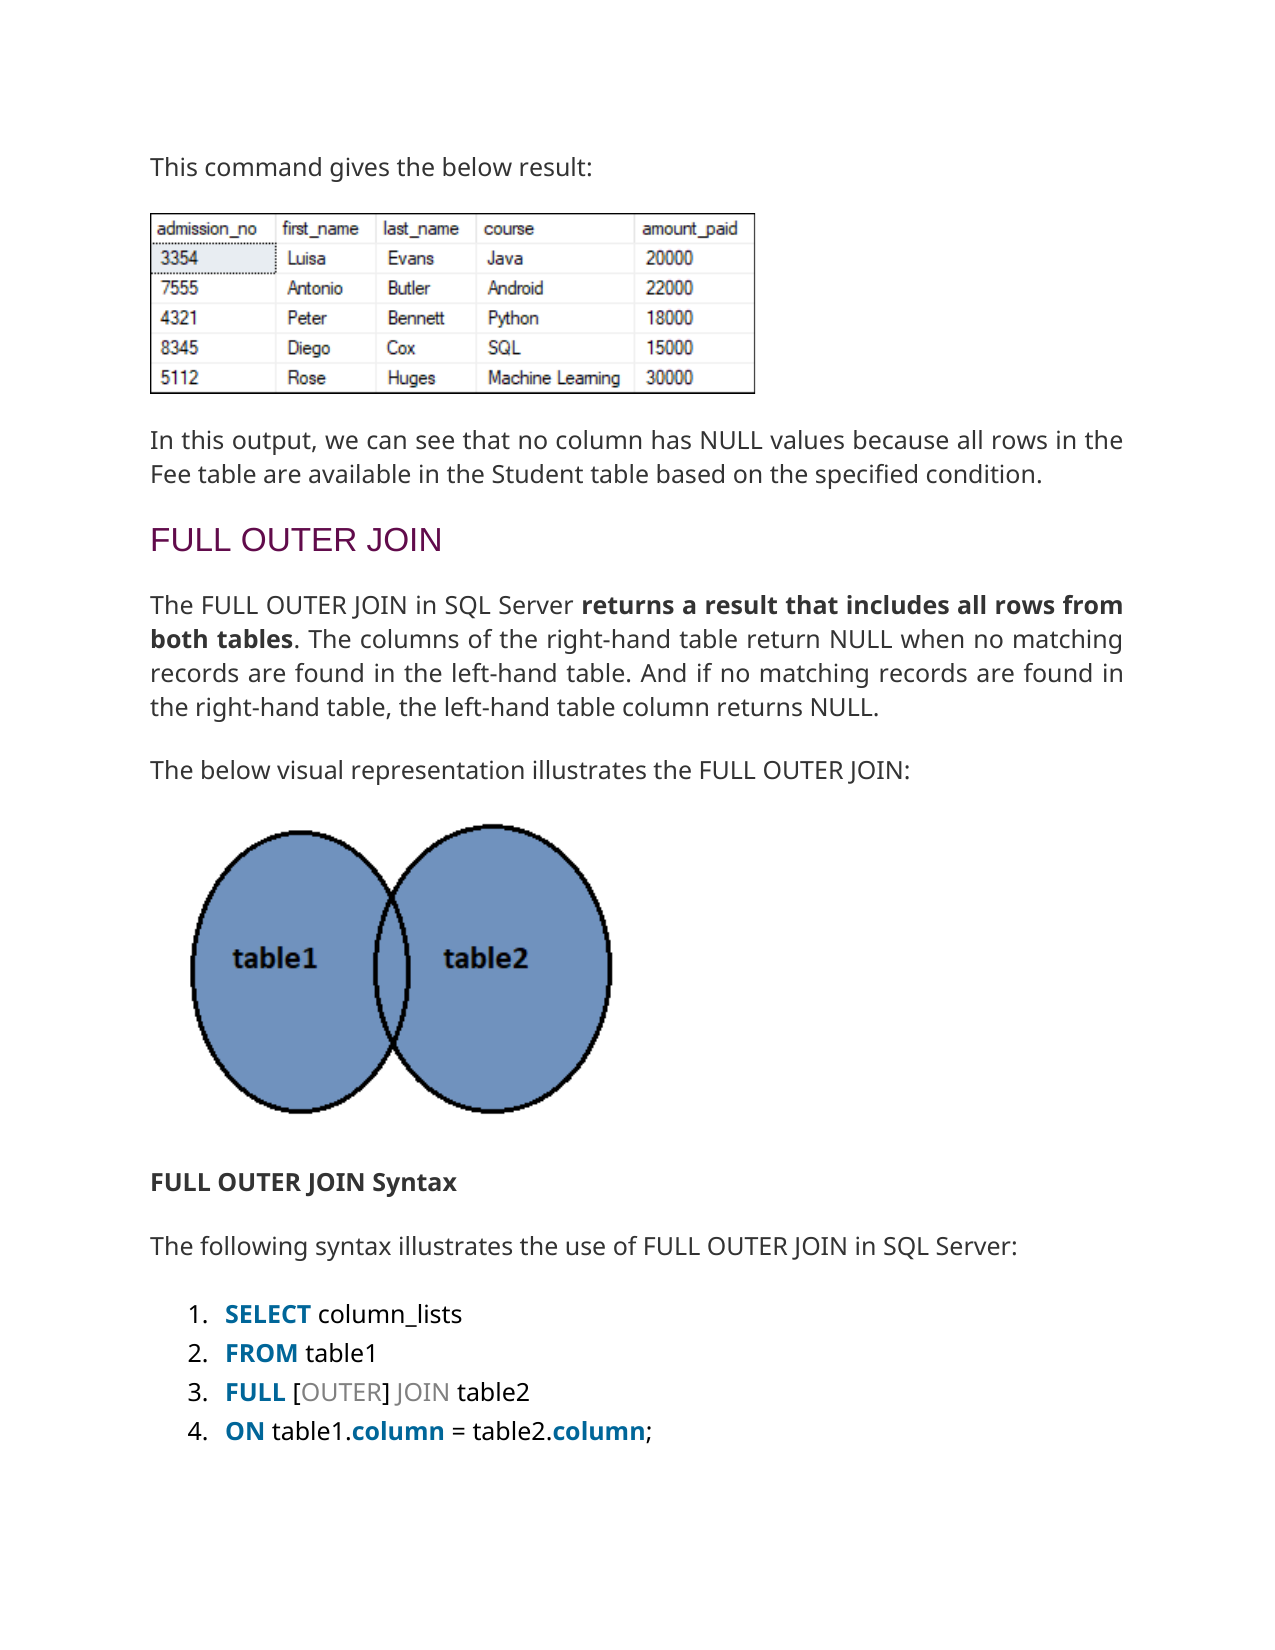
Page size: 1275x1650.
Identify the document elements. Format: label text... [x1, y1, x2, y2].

picture [150, 213, 755, 394]
picture [150, 816, 639, 1136]
text The FULL OUTER JOIN in SQL Server returns a result that includes all rows from both tables. The columns of the right-hand table return NULL when no matching records are found in the left-hand table. And if no matching records are found in the right-hand table, the left-hand table column returns NULL. [150, 587, 1125, 723]
list FULL [OUTER] JOIN table2 [187, 1370, 1125, 1409]
text FULL OUTER JOIN [150, 520, 1125, 558]
text This command gives the below result: [150, 150, 1125, 184]
list ON table1.column = table2.column; [187, 1409, 1125, 1448]
text FULL OUTER JOIN Syntax [150, 1165, 1125, 1199]
text In this output, we can see that no column has NULL values because all rows in the Fee table are available in the Student table based on the specified condition. [150, 422, 1125, 491]
text The following syntax illustrates the use of FULL OUTER JOIN in SQL Server: [150, 1228, 1125, 1262]
list SELECT column_lists [187, 1292, 1125, 1331]
text The below visual representation illustrates the FULL OUTER JOIN: [150, 753, 1125, 787]
list FROM table1 [187, 1331, 1125, 1370]
